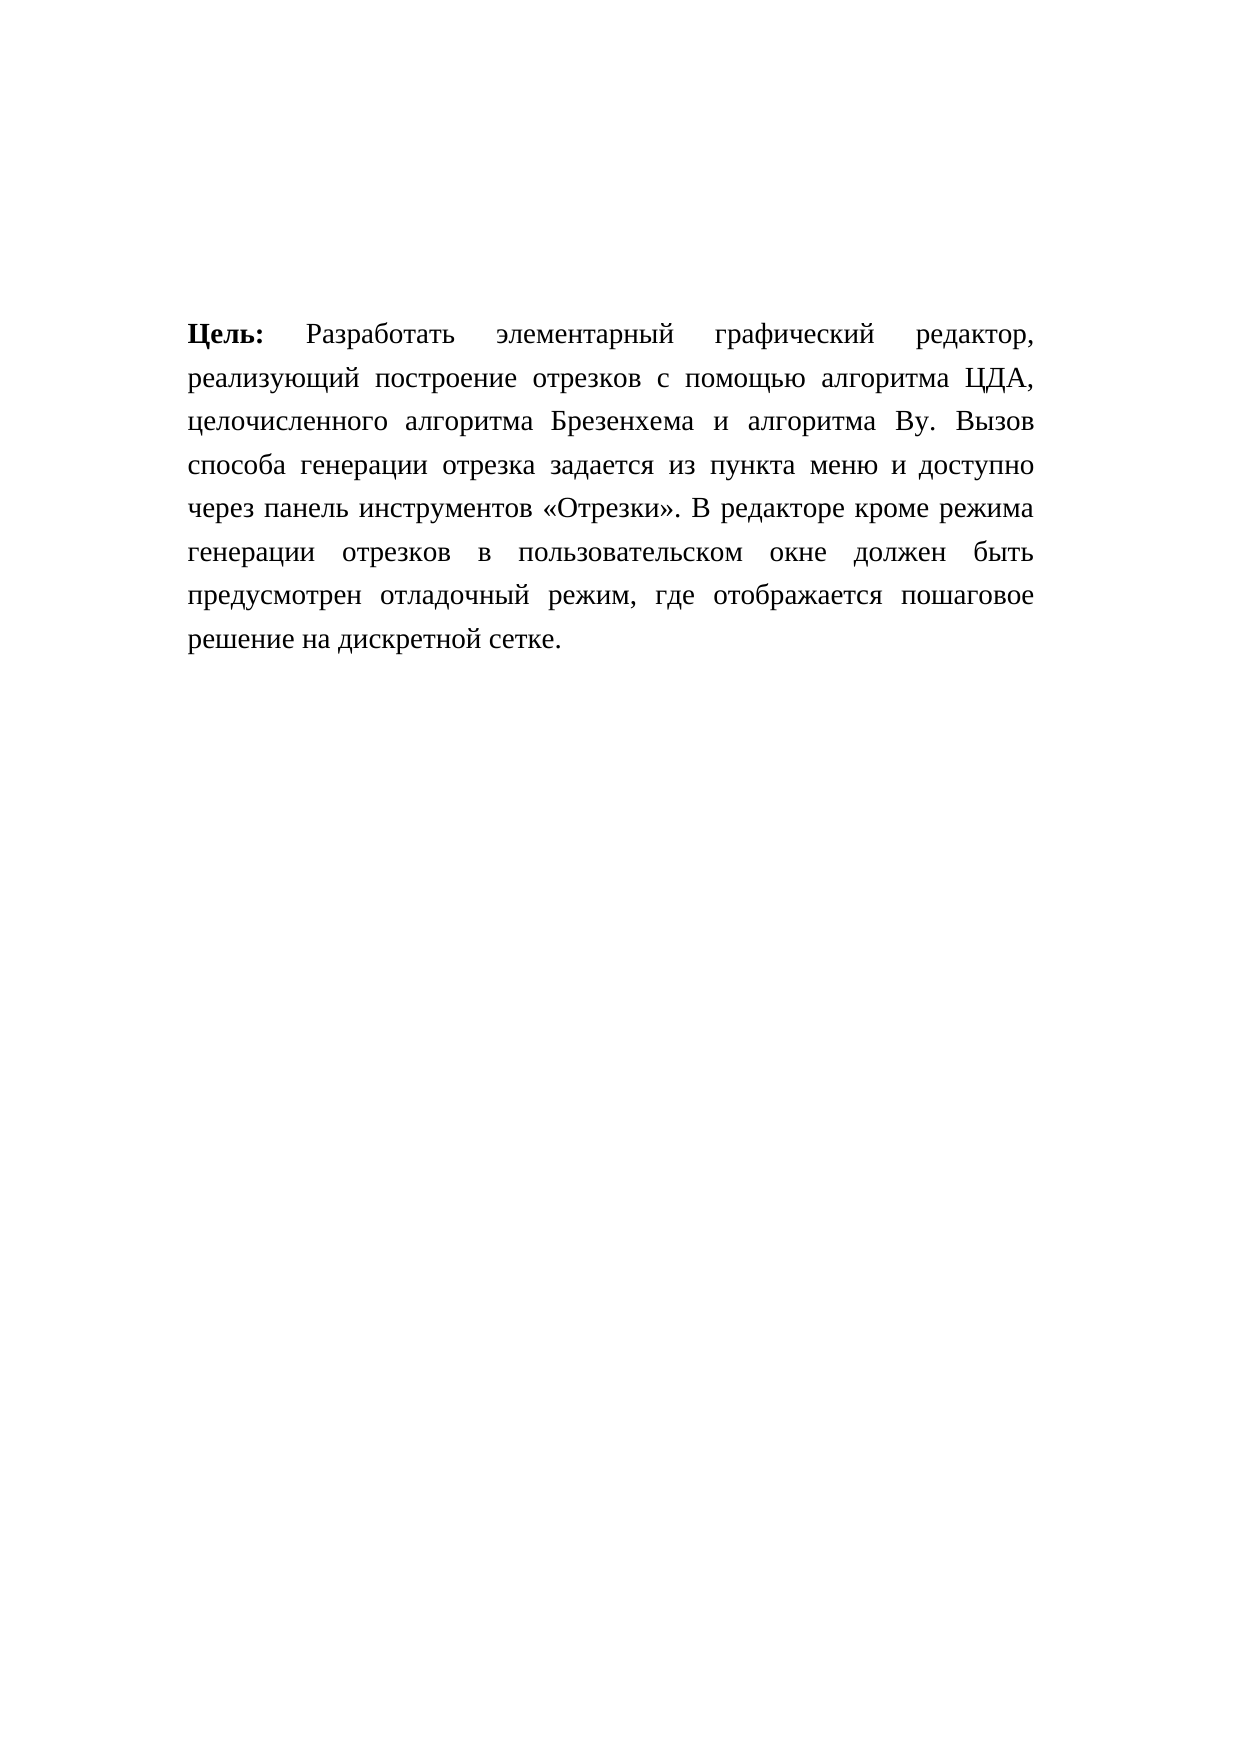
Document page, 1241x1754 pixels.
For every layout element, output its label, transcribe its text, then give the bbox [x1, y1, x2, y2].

text Цель: Разработать элементарный графический редактор, реализующий построение отрезков с помощью алгоритма ЦДА, целочисленного алгоритма Брезенхема и алгоритма Ву. Вызов способа генерации отрезка задается из пункта меню и доступно через панель инструментов «Отрезки». В редакторе кроме режима генерации отрезков в пользовательском окне должен быть предусмотрен отладочный режим, где отображается пошаговое решение на дискретной сетке. [187, 316, 1034, 654]
